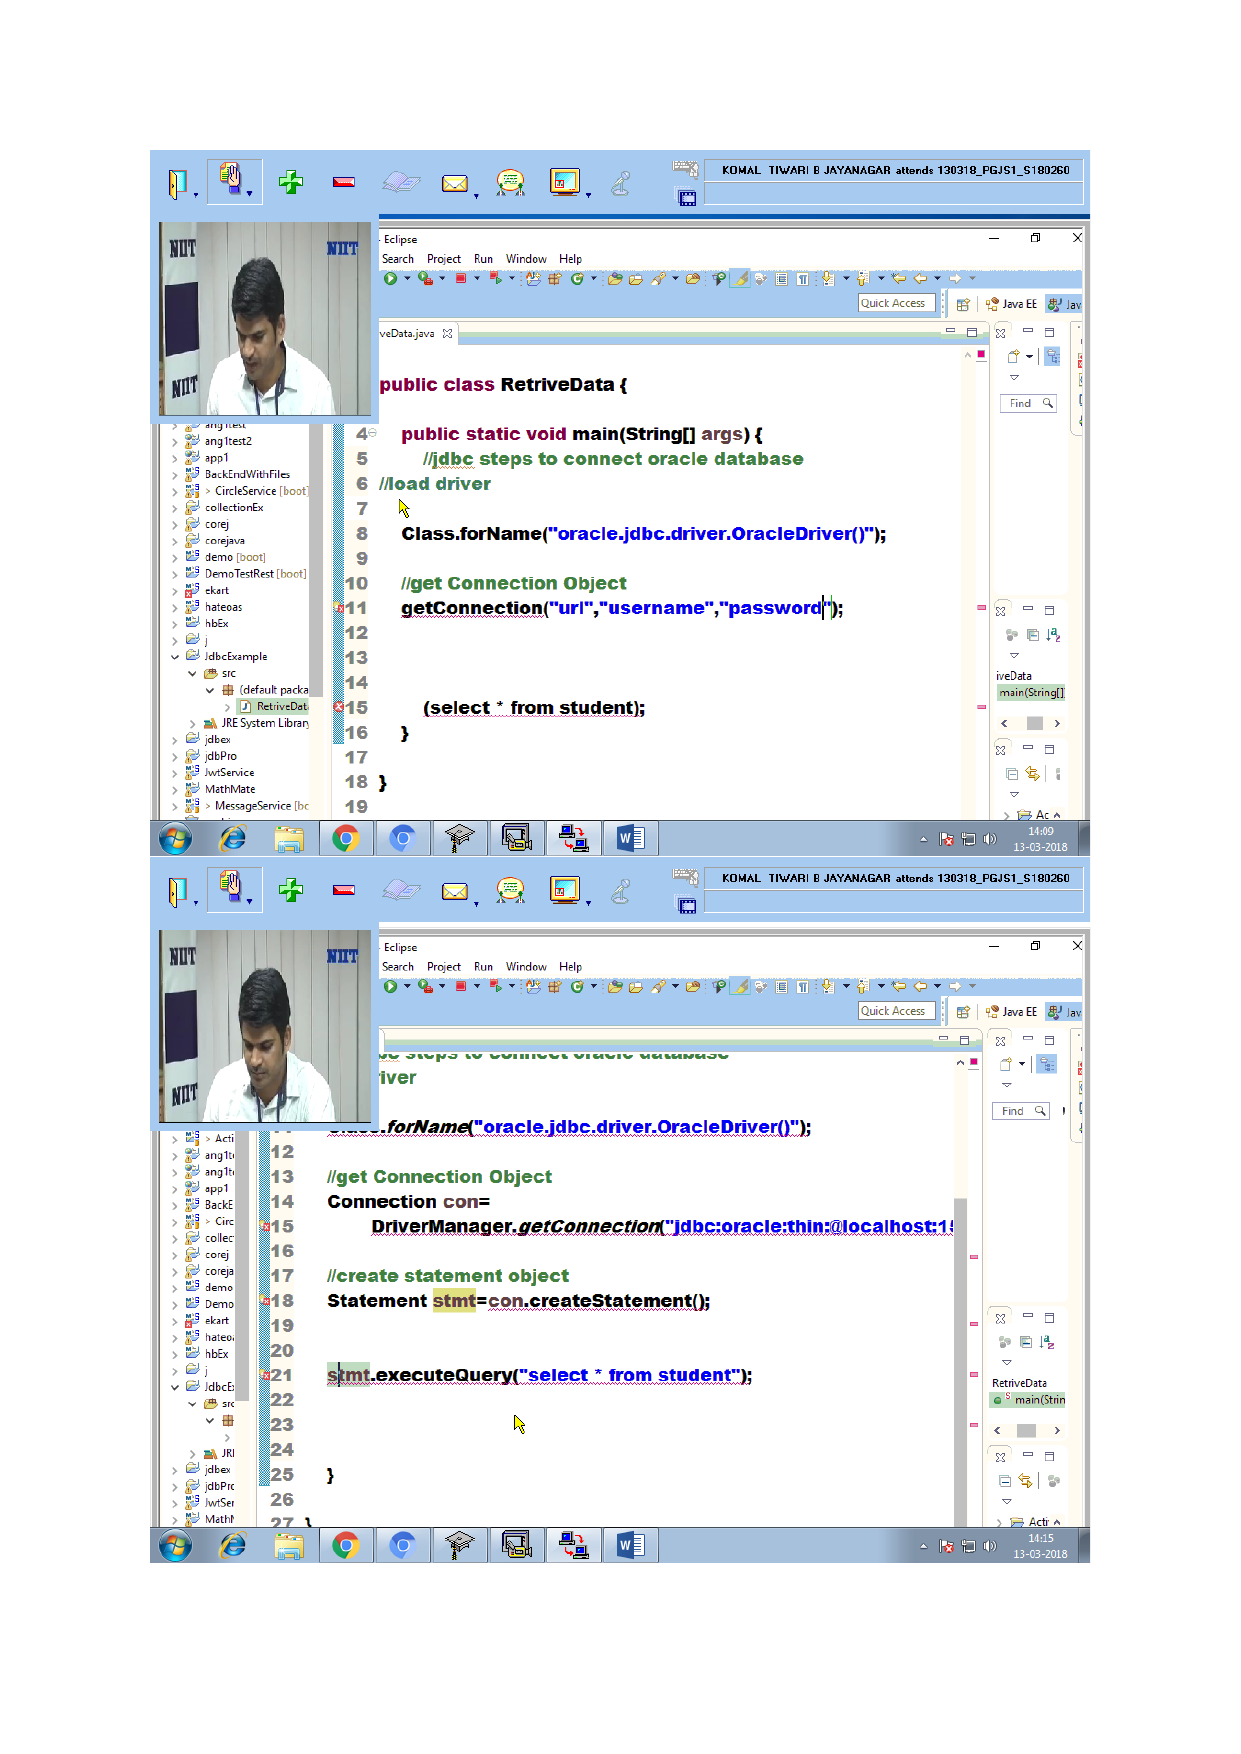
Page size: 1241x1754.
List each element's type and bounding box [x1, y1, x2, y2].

picture [150, 857, 1091, 1563]
picture [150, 150, 1091, 856]
